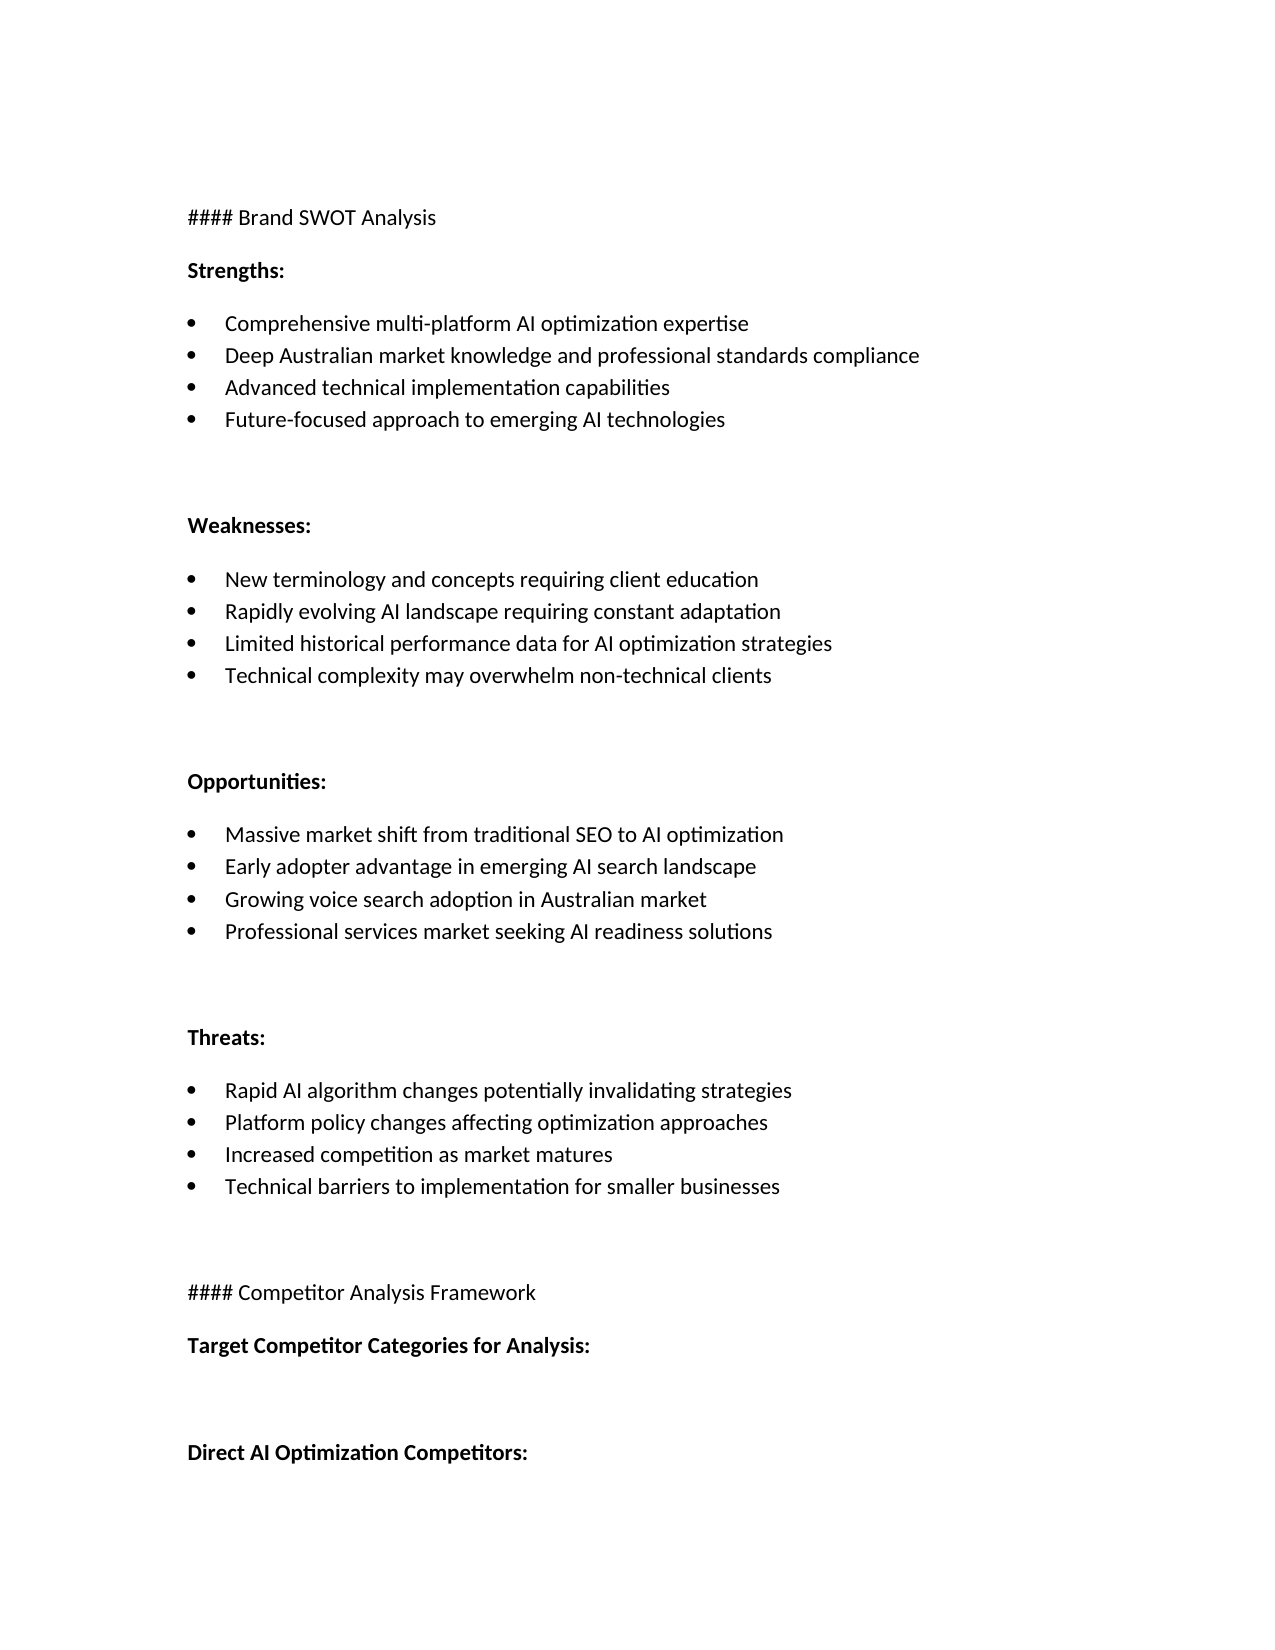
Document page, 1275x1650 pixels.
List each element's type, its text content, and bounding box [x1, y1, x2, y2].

list Technical complexity may overwhelm non-technical clients [187, 661, 1087, 689]
list Technical barriers to implementation for smaller businesses [187, 1172, 1087, 1201]
list Advanced technical implementation capabilities [187, 373, 1087, 401]
list Rapid AI algorithm changes potentially invalidating strategies [187, 1076, 1087, 1104]
list Deep Australian market knowledge and professional standards compliance [187, 341, 1087, 369]
list Growing voice search adoption in Australian market [187, 885, 1087, 913]
list Comprehensive multi-platform AI optimization expertise [187, 309, 1087, 337]
text Weaknesses: [187, 512, 1087, 540]
list Rapidly evolving AI landscape requiring constant adaptation [187, 597, 1087, 625]
text Threats: [187, 1023, 1087, 1051]
list Limited historical performance data for AI optimization strategies [187, 629, 1087, 657]
list Increased competition as market matures [187, 1140, 1087, 1168]
text #### Competitor Analysis Framework [187, 1278, 1087, 1307]
text Strengths: [187, 256, 1087, 284]
list Massive market shift from traditional SEO to AI optimization [187, 820, 1087, 848]
text Target Competitor Categories for Analysis: [187, 1332, 1087, 1359]
list New terminology and concepts requiring client education [187, 565, 1087, 593]
list Early adopter advantage in emerging AI search landscape [187, 852, 1087, 881]
list Future-focused approach to emerging AI technologies [187, 406, 1087, 434]
list Professional services market seeking AI readiness solutions [187, 917, 1087, 945]
text #### Brand SWOT Analysis [187, 203, 1087, 231]
text Direct AI Optimization Competitors: [187, 1438, 1087, 1466]
text Opportunities: [187, 767, 1087, 795]
list Platform policy changes affecting optimization approaches [187, 1108, 1087, 1136]
